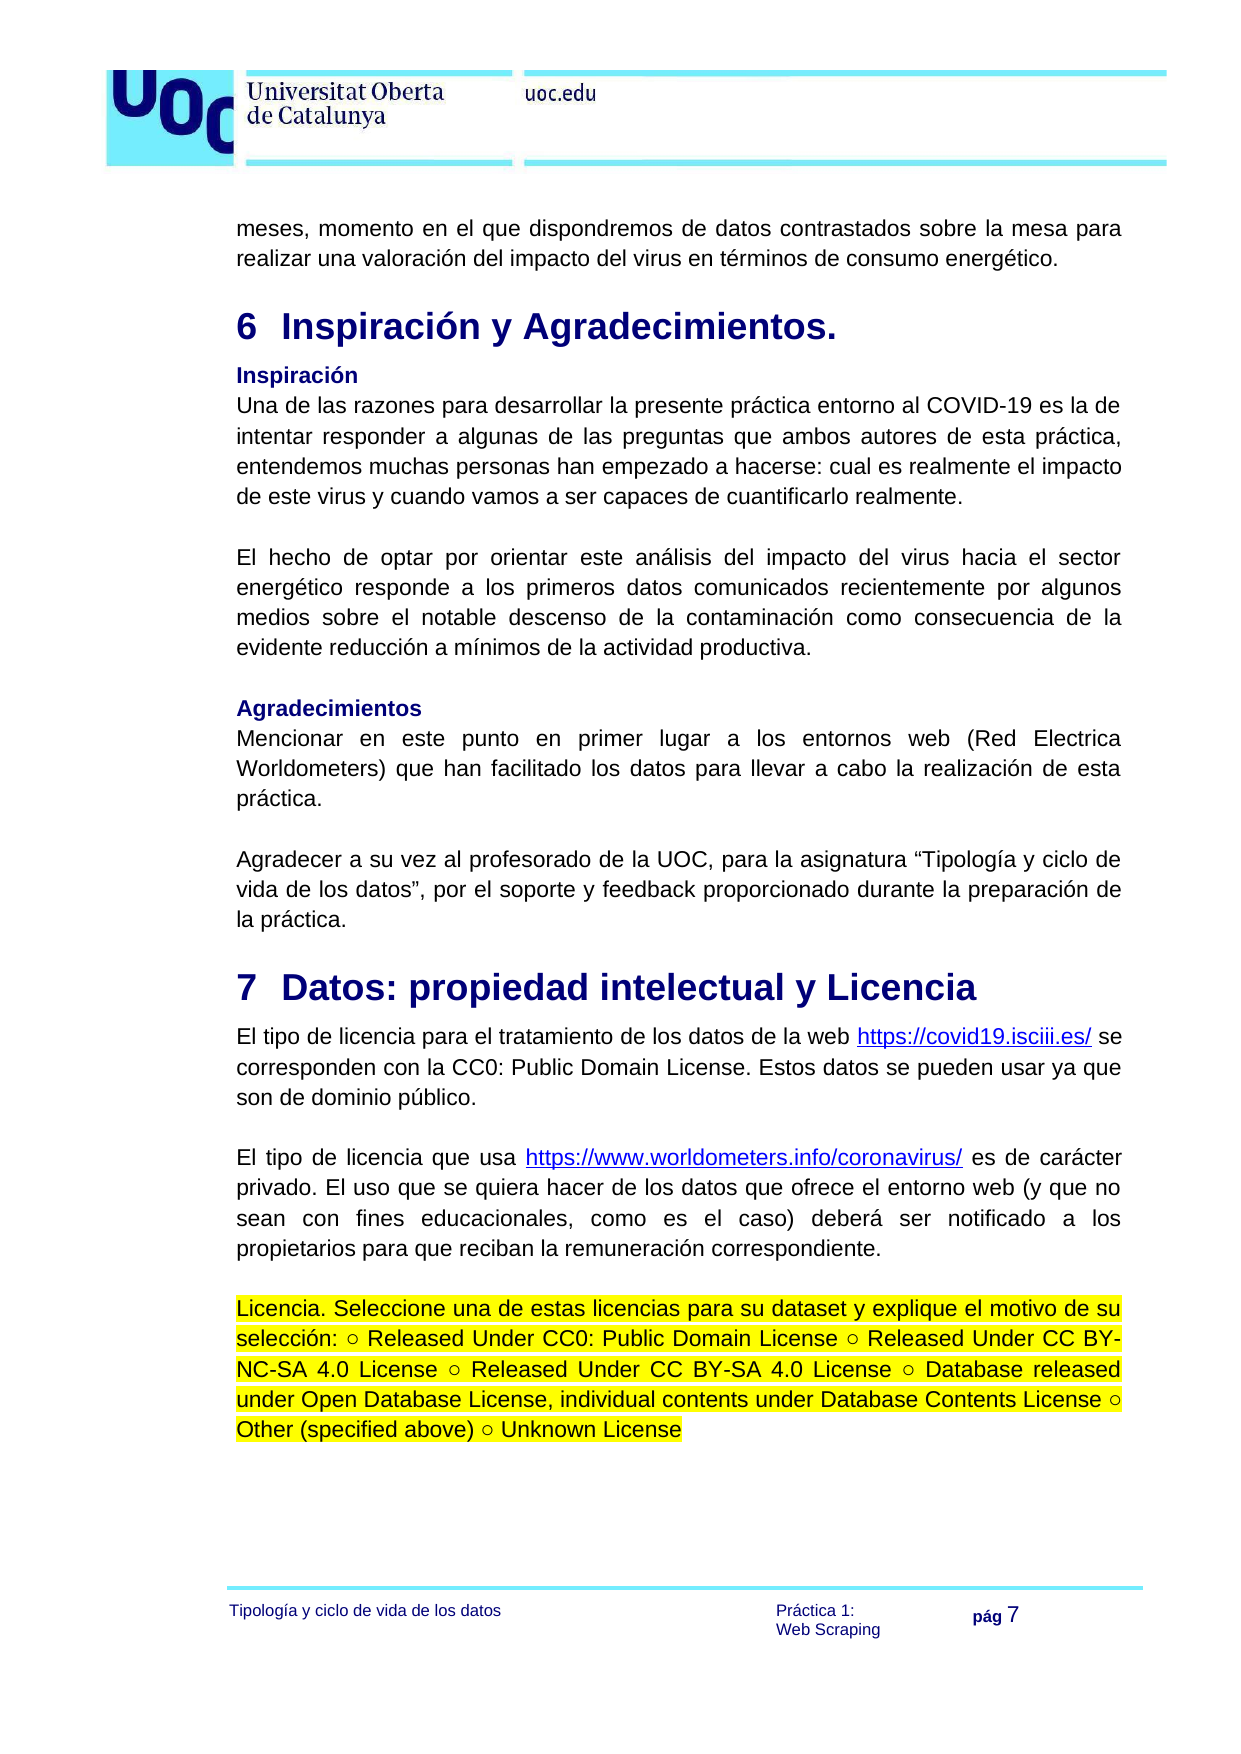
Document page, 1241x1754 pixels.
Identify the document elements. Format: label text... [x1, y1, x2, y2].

text El tipo de licencia para el tratamiento de los datos de la web https://covid19.isciii.es/ se corresponden con la CC0: Public Domain License. Estos datos se pueden usar ya que son de dominio público. [236, 1023, 1122, 1110]
subtitle Datos: propiedad intelectual y Licencia [236, 965, 1122, 1008]
text Agradecimientos [236, 694, 1122, 721]
text Mencionar en este punto en primer lugar a los entornos web (Red Electrica Worldometers) que han facilitado los datos para llevar a cabo la realización de esta práctica. [236, 725, 1122, 812]
text Agradecer a su vez al profesorado de la UOC, para la asignatura “Tipología y ciclo de vida de los datos”, por el soporte y feedback proporcionado durante la preparación de la práctica. [236, 846, 1122, 932]
text Licencia. Seleccione una de estas licencias para su dataset y explique el motivo de su selección: ○ Released Under CC0: Public Domain License ○ Released Under CC BY-NC-SA 4.0 License ○ Released Under CC BY-SA 4.0 License ○ Database released under Open Database License, individual contents under Database Contents License ○ Other (specified above) ○ Unknown License [236, 1412, 1122, 1442]
text El hecho de optar por orientar este análisis del impacto del virus hacia el sector energético responde a los primeros datos comunicados recientemente por algunos medios sobre el notable descenso de la contaminación como consecuencia de la evidente reducción a mínimos de la actividad productiva. [236, 543, 1122, 661]
subtitle Inspiración y Agradecimientos. [236, 304, 1122, 347]
picture [101, 70, 1167, 174]
text El tipo de licencia que usa https://www.worldometers.info/coronavirus/ es de carácter privado. El uso que se quiera hacer de los datos que ofrece el entorno web (y que no sean con fines educacionales, como es el caso) deberá ser notificado a los propietarios para que reciban la remuneración correspondiente. [236, 1144, 1122, 1261]
text Inspiración [236, 362, 1122, 389]
text Una de las razones para desarrollar la presente práctica entorno al COVID-19 es la de intentar responder a algunas de las preguntas que ambos autores de esta práctica, entendemos muchas personas han empezado a hacerse: cual es realmente el impacto de este virus y cuando vamos a ser capaces de cuantificarlo realmente. [236, 392, 1122, 509]
